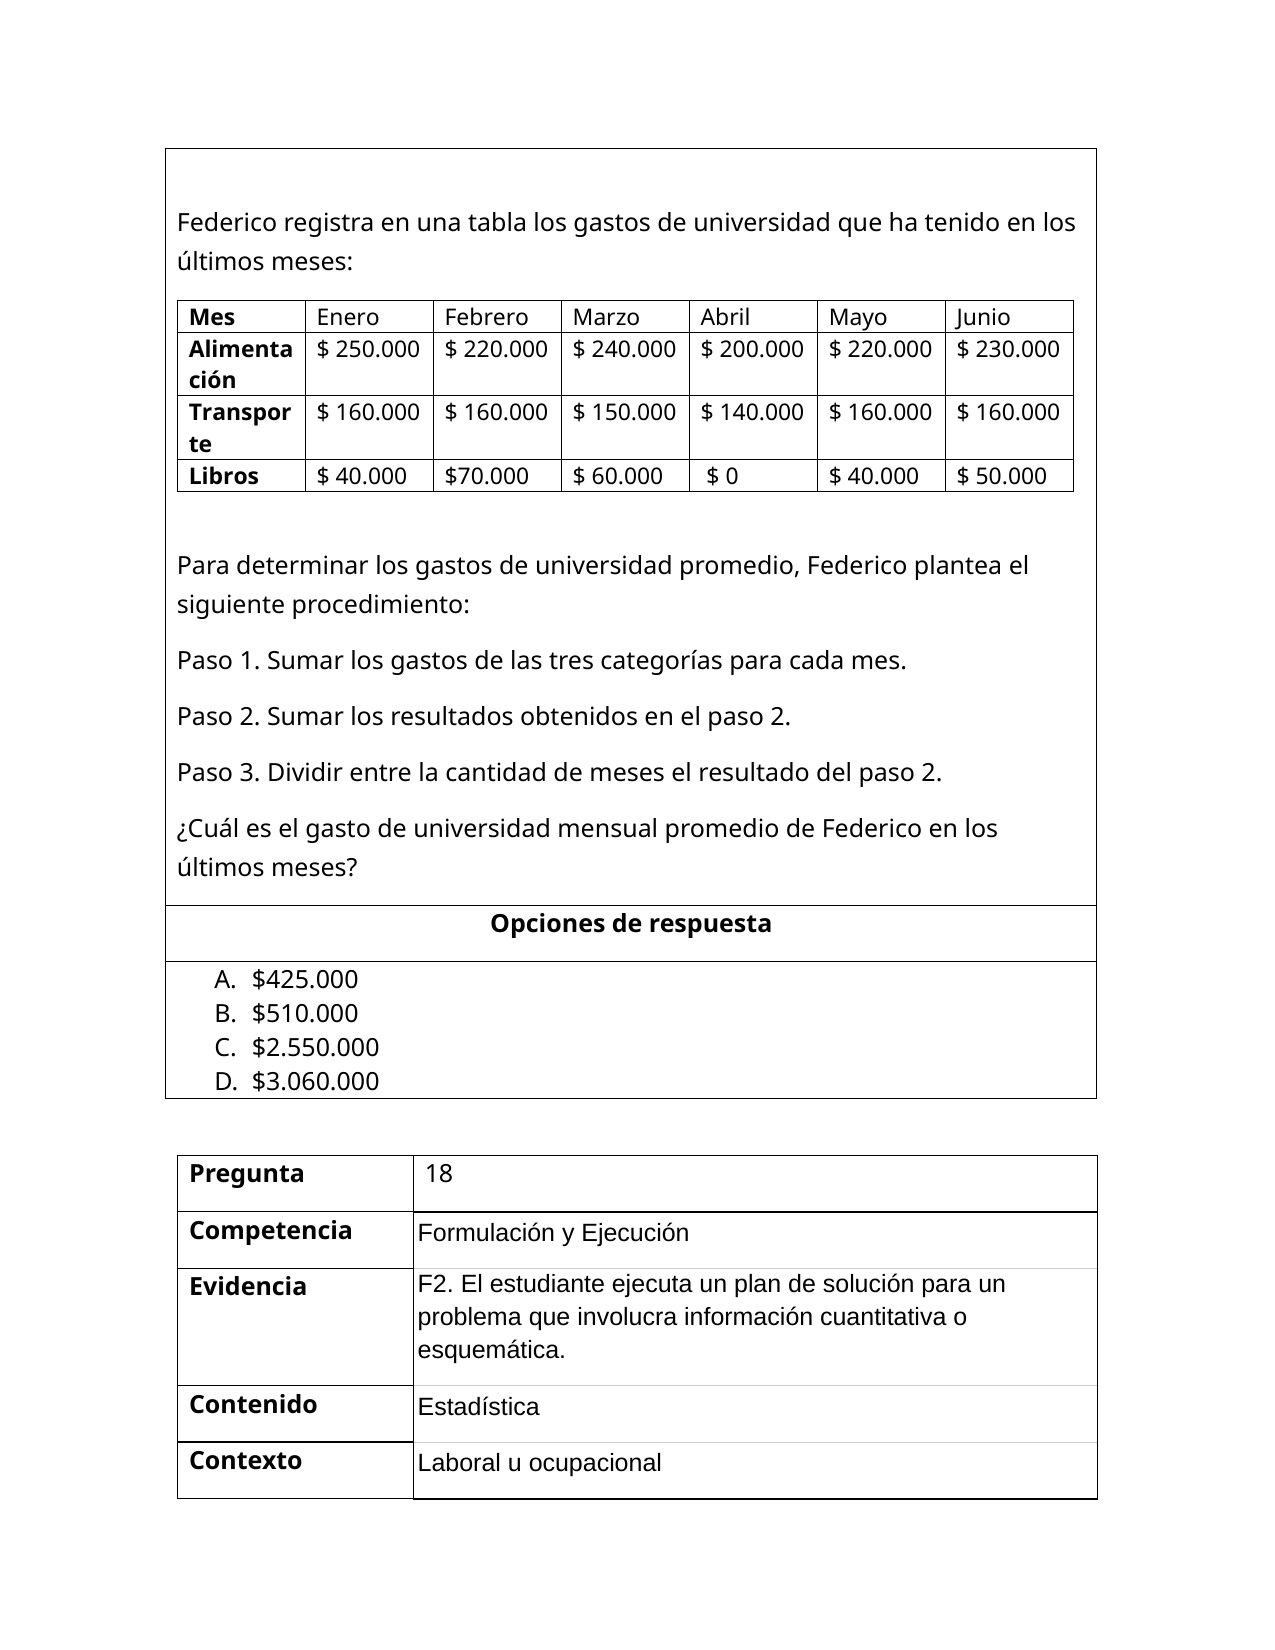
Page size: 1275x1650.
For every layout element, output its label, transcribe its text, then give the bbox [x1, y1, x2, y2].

table_cell Opciones de respuesta [166, 906, 1096, 961]
table_cell Estadística [414, 1386, 1097, 1441]
table_cell Formulación y Ejecución [414, 1213, 1097, 1267]
table_header Pregunta [178, 1156, 413, 1211]
table_header 18 [414, 1156, 1097, 1211]
table_cell Competencia [178, 1212, 413, 1267]
table_cell Contenido [178, 1386, 413, 1441]
table_cell F2. El estudiante ejecuta un plan de solución para un problema que involucra información cuantitativa o esquemática. [414, 1269, 1097, 1385]
table_cell $425.000 $510.000 $2.550.000 $3.060.000 [166, 962, 1096, 1098]
table_cell Contexto [178, 1443, 413, 1498]
table_cell Laboral u ocupacional [414, 1443, 1097, 1498]
table_cell Federico registra en una tabla los gastos de universidad que ha tenido en los últimos meses: Para determinar los gastos de universidad promedio, Federico plantea el siguiente procedimiento: Paso 1. Sumar los gastos de las tres categorías para cada mes. Paso 2. Sumar los resultados obtenidos en el paso 2. Paso 3. Dividir entre la cantidad de meses el resultado del paso 2. ¿Cuál es el gasto de universidad mensual promedio de Federico en los últimos meses? [166, 149, 1096, 905]
table_cell Evidencia [178, 1269, 413, 1385]
